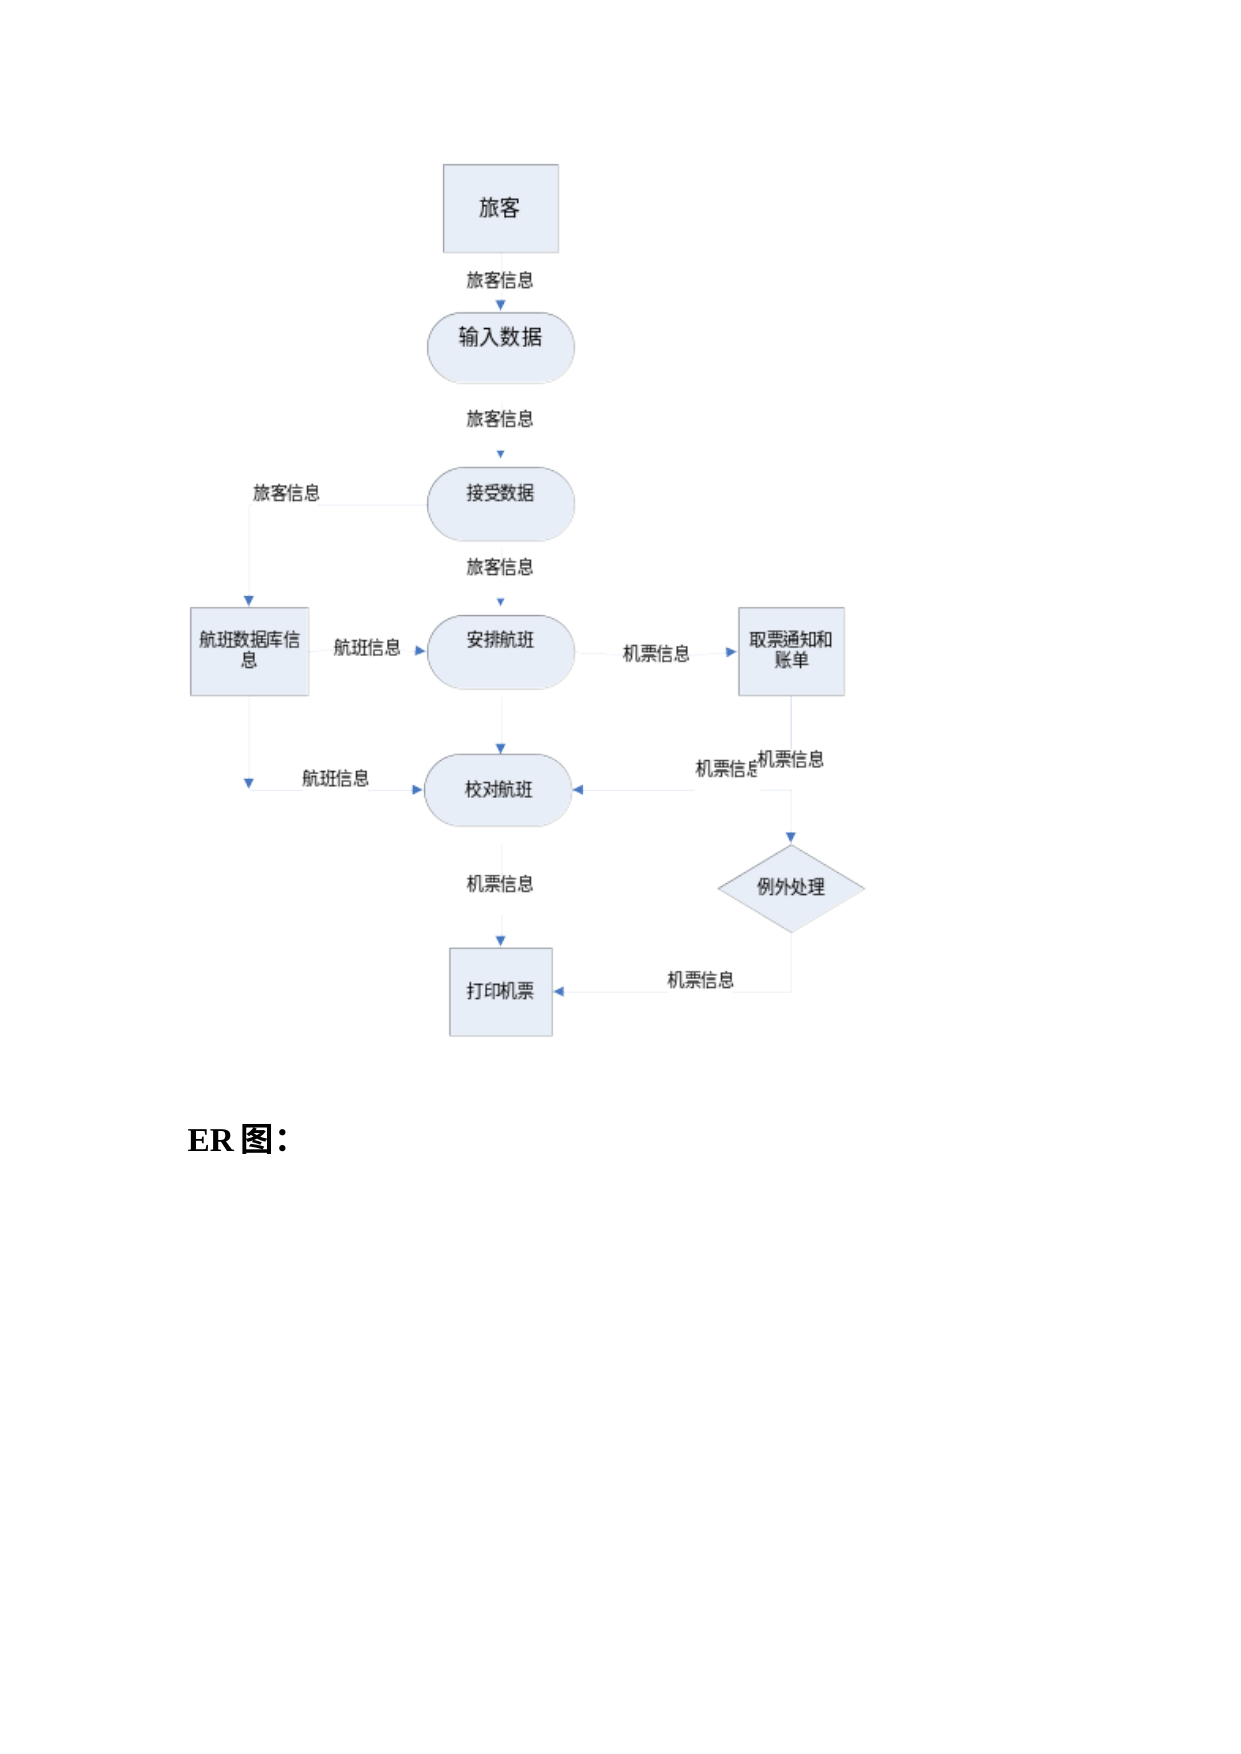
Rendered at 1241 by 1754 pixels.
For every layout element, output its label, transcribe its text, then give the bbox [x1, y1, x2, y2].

text ER图： [187, 1104, 1053, 1169]
